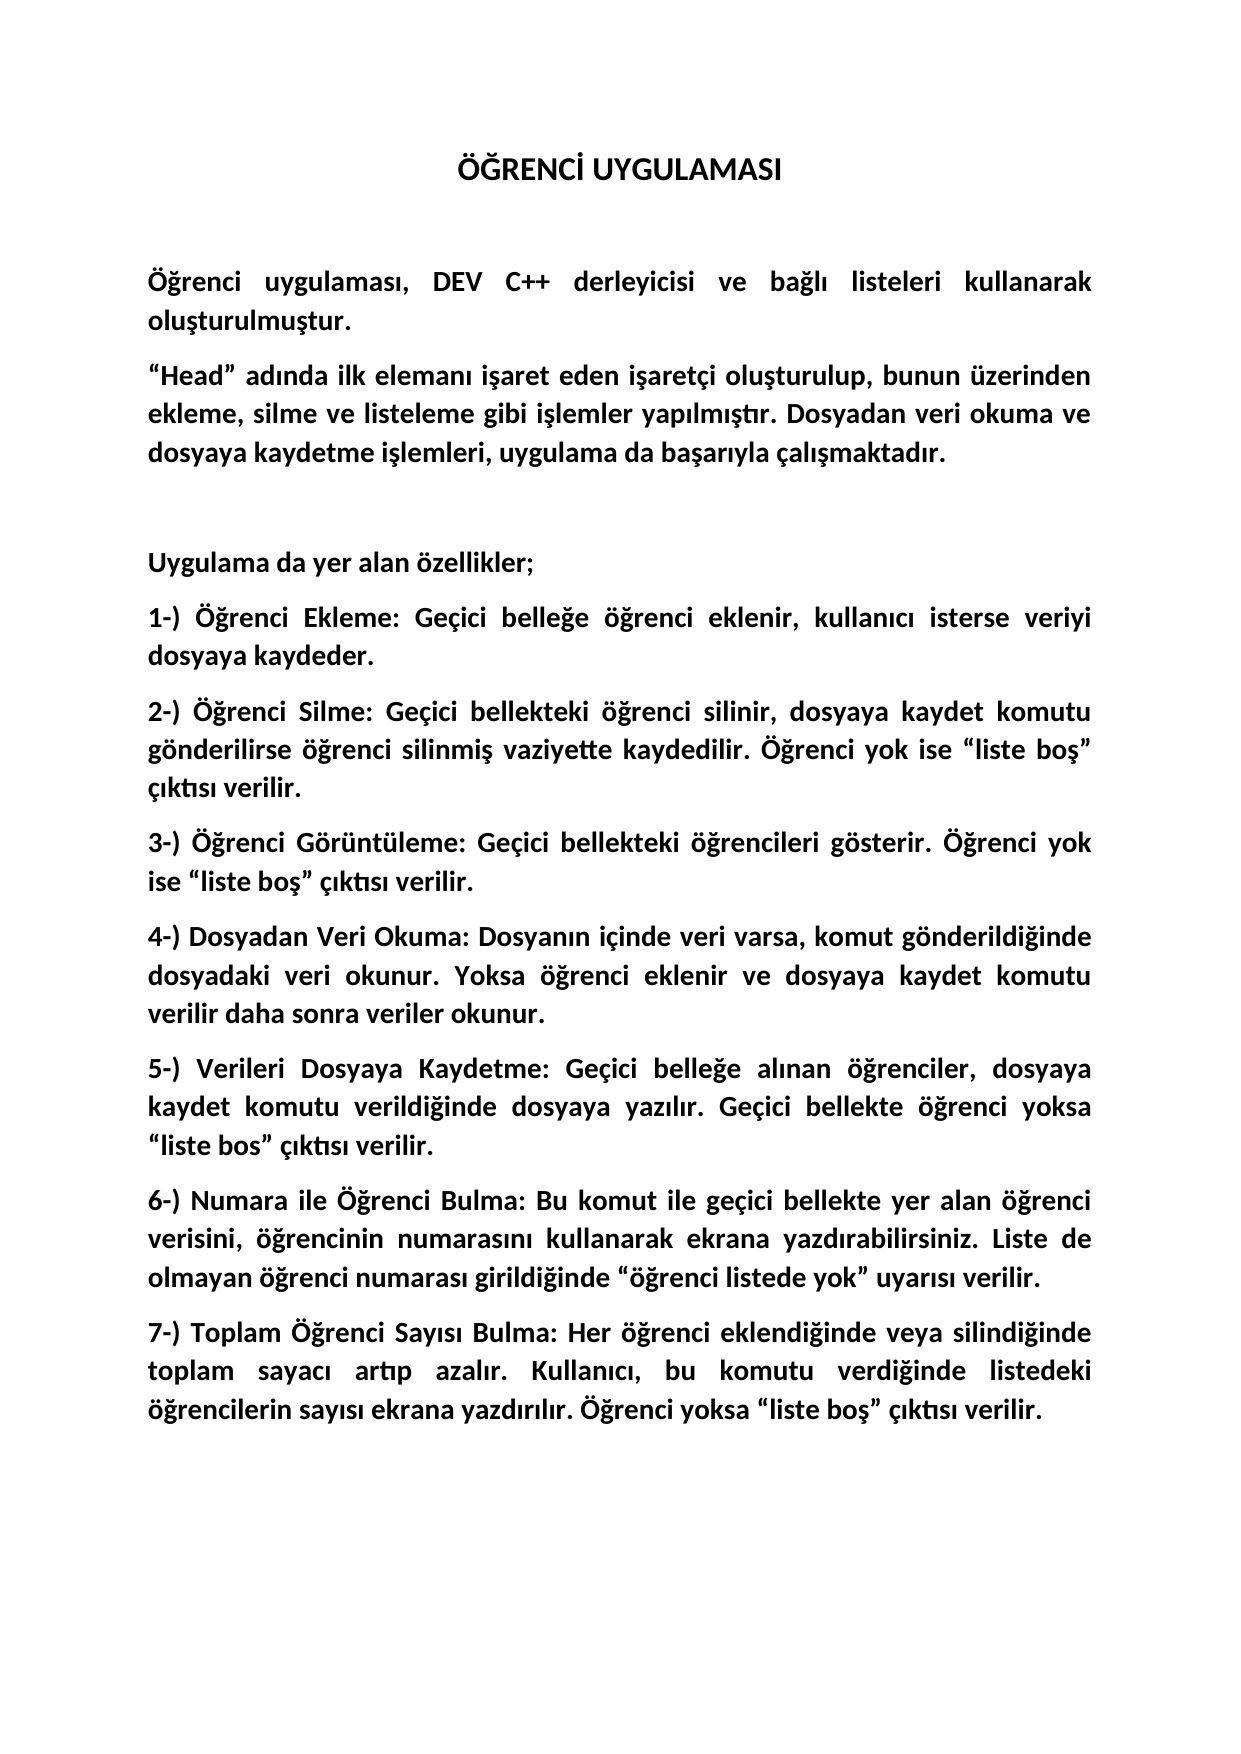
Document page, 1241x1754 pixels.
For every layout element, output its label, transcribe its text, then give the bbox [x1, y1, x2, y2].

text 5-) Verileri Dosyaya Kaydetme: Geçici belleğe alınan öğrenciler, dosyaya kaydet komutu verildiğinde dosyaya yazılır. Geçici bellekte öğrenci yoksa “liste bos” çıktısı verilir. [148, 1050, 1093, 1163]
text 4-) Dosyadan Veri Okuma: Dosyanın içinde veri varsa, komut gönderildiğinde dosyadaki veri okunur. Yoksa öğrenci eklenir ve dosyaya kaydet komutu verilir daha sonra veriler okunur. [148, 918, 1093, 1031]
text “Head” adında ilk elemanı işaret eden işaretçi oluşturulup, bunun üzerinden ekleme, silme ve listeleme gibi işlemler yapılmıştır. Dosyadan veri okuma ve dosyaya kaydetme işlemleri, uygulama da başarıyla çalışmaktadır. [148, 357, 1093, 469]
text 3-) Öğrenci Görüntüleme: Geçici bellekteki öğrencileri gösterir. Öğrenci yok ise “liste boş” çıktısı verilir. [148, 824, 1093, 899]
text Uygulama da yer alan özellikler; [148, 544, 1093, 579]
text 7-) Toplam Öğrenci Sayısı Bulma: Her öğrenci eklendiğinde veya silindiğinde toplam sayacı artıp azalır. Kullanıcı, bu komutu verdiğinde listedeki öğrencilerin sayısı ekrana yazdırılır. Öğrenci yoksa “liste boş” çıktısı verilir. [148, 1314, 1093, 1427]
text ÖĞRENCİ UYGULAMASI [148, 148, 1093, 188]
text 2-) Öğrenci Silme: Geçici bellekteki öğrenci silinir, dosyaya kaydet komutu gönderilirse öğrenci silinmiş vaziyette kaydedilir. Öğrenci yok ise “liste boş” çıktısı verilir. [148, 693, 1093, 805]
text 6-) Numara ile Öğrenci Bulma: Bu komut ile geçici bellekte yer alan öğrenci verisini, öğrencinin numarasını kullanarak ekrana yazdırabilirsiniz. Liste de olmayan öğrenci numarası girildiğinde “öğrenci listede yok” uyarısı verilir. [148, 1182, 1093, 1294]
text 1-) Öğrenci Ekleme: Geçici belleğe öğrenci eklenir, kullanıcı isterse veriyi dosyaya kaydeder. [148, 599, 1093, 673]
text Öğrenci uygulaması, DEV C++ derleyicisi ve bağlı listeleri kullanarak oluşturulmuştur. [148, 263, 1093, 337]
